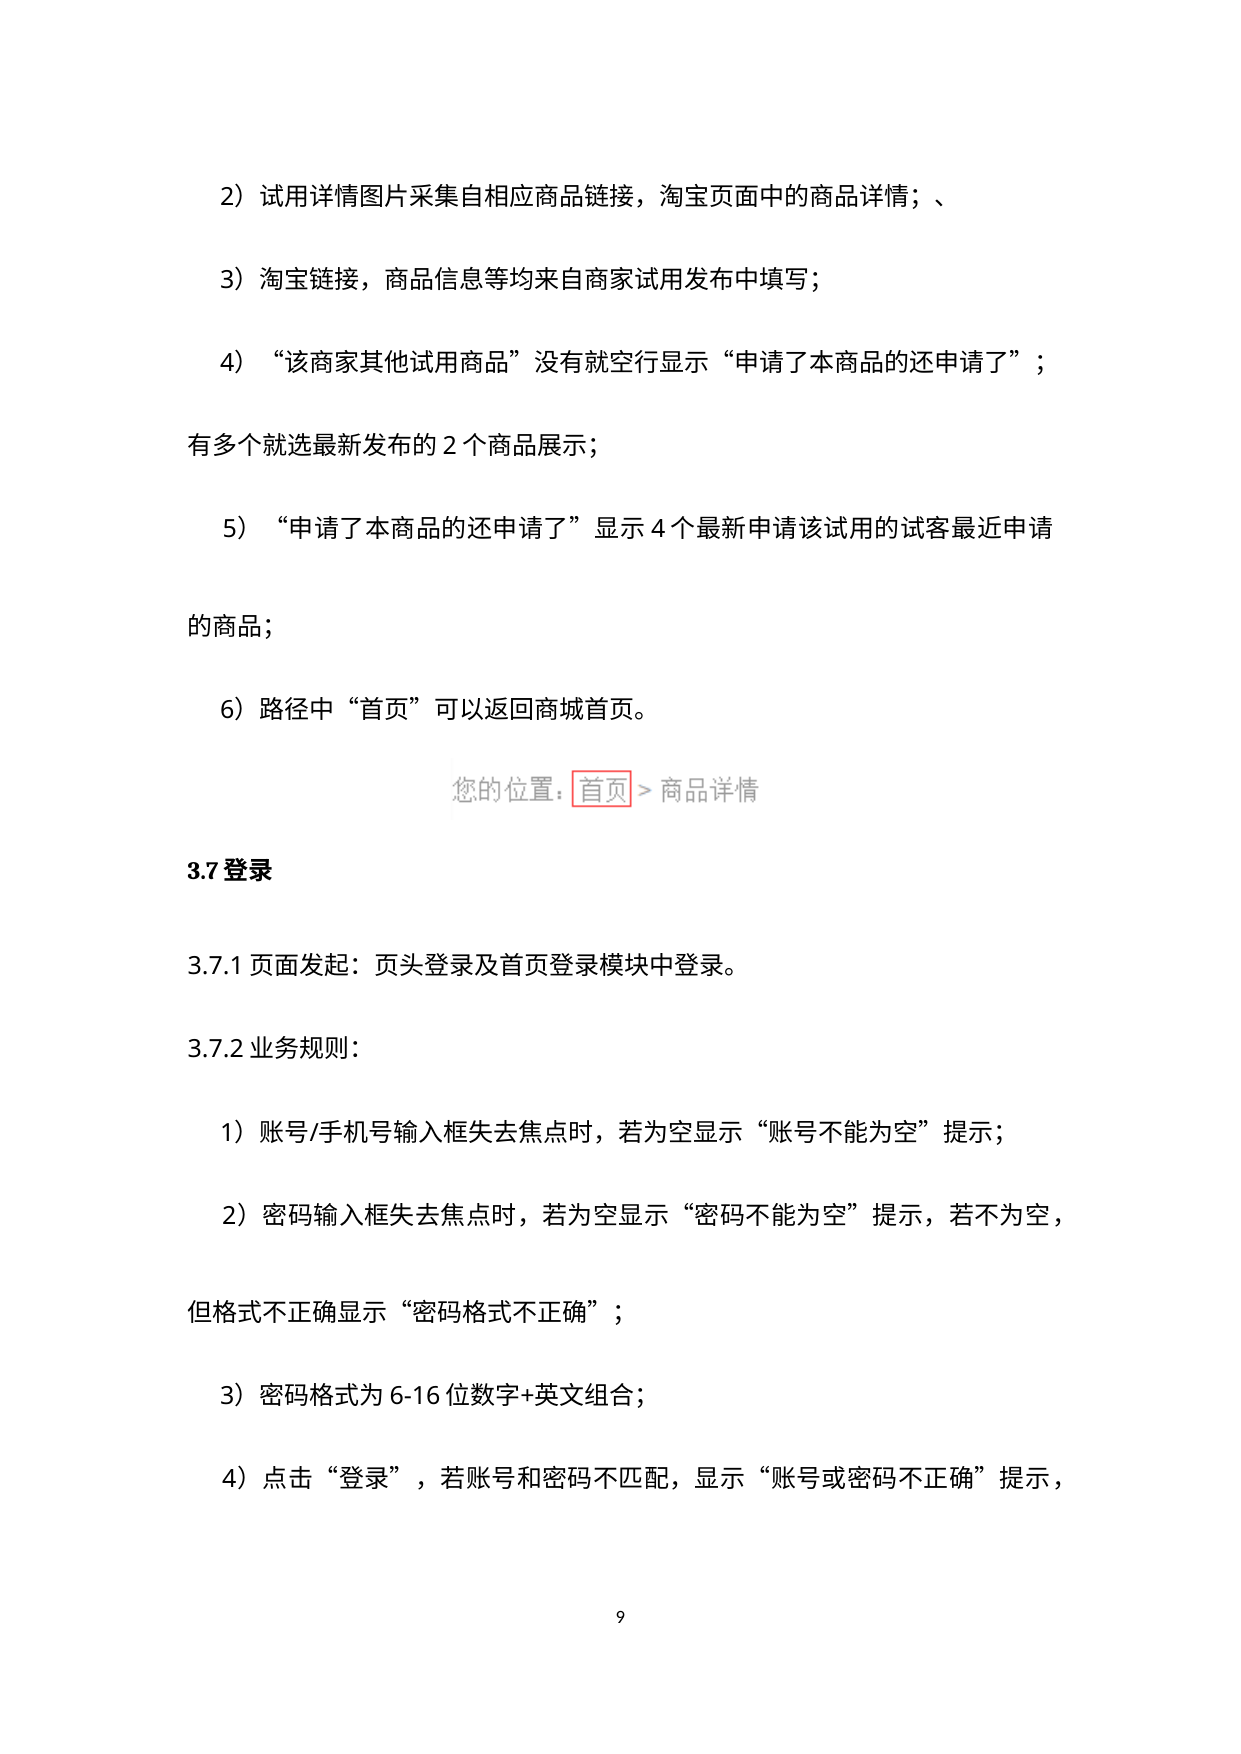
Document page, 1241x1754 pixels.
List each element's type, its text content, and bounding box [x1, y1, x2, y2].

text 4）“该商家其他试用商品”没有就空行显示“申请了本商品的还申请了”； [187, 328, 1053, 393]
text 2）密码输入框失去焦点时，若为空显示“密码不能为空”提示，若不为空，但格式不正确显示“密码格式不正确”； [187, 1181, 1053, 1343]
text 3.7.2业务规则： [187, 1014, 1053, 1079]
text 6）路径中“首页”可以返回商城首页。 [187, 675, 1053, 740]
text 5）“申请了本商品的还申请了”显示4个最新申请该试用的试客最近申请的商品； [187, 494, 1053, 657]
text 3）淘宝链接，商品信息等均来自商家试用发布中填写； [187, 245, 1053, 310]
text 3）密码格式为6-16位数字+英文组合； [187, 1361, 1053, 1426]
text 3.7.1页面发起：页头登录及首页登录模块中登录。 [187, 931, 1053, 996]
picture [450, 758, 790, 820]
text 2）试用详情图片采集自相应商品链接，淘宝页面中的商品详情；、 [187, 162, 1053, 227]
text 有多个就选最新发布的2个商品展示； [187, 411, 1053, 476]
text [187, 1444, 1053, 1509]
text 1）账号/手机号输入框失去焦点时，若为空显示“账号不能为空”提示； [187, 1098, 1053, 1163]
subtitle 3.7登录 [187, 836, 1053, 901]
